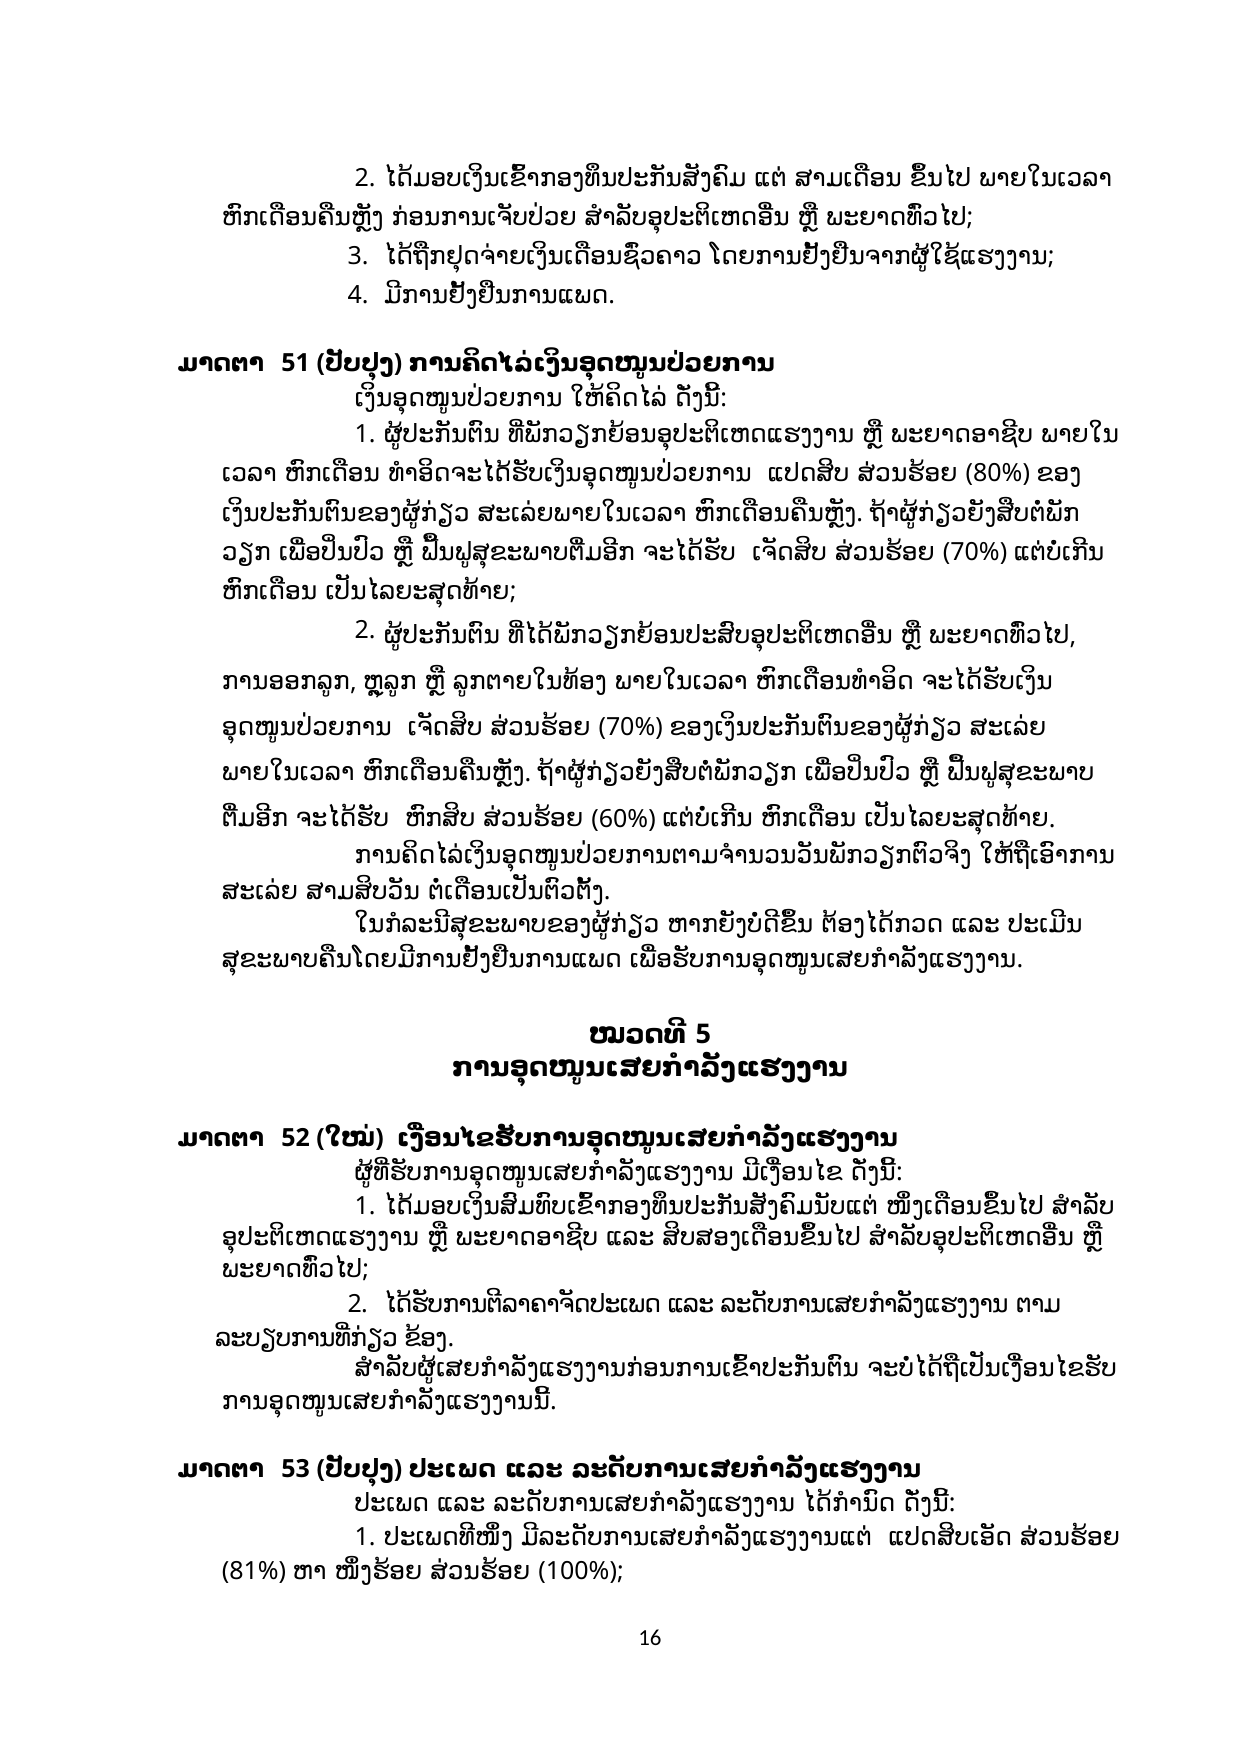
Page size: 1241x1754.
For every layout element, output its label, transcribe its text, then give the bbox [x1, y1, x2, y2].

text ສໍາລັບຜູ້ເສຍກຳລັງ​ແຮງ​ງານກ່ອນການເຂົ້າປະກັນຕົນ ຈະບໍ່ໄດ້ຖືເປັນເງື່ອນໄຂຮັບການອຸດໜູນເສຍກຳລັງ​ແຮງ​ງານນີ້. [222, 1353, 1122, 1417]
text ເງິນອຸດໜູນປ່ວຍການ ໃຫ້ຄິດໄລ່ ດັ່ງນີ້: [235, 379, 1122, 413]
text ຜູ້ທີ່ຮັບການອຸດໜູນເສຍກຳລັງ​ແຮງ​ງານ ມີເງື່ອນໄຂ ດັ່ງນີ້: [252, 1154, 1122, 1188]
text ການອຸດໜູນເສຍກໍາລັງ​ແຮງ​ງານ [177, 1051, 1122, 1083]
text ໃນກໍລະນີສຸຂະພາບຂອງຜູ້ກ່ຽວ ຫາກຍັງບໍ່ດີຂຶ້ນ ຕ້ອງໄດ້ກວດ ແລະ ປະເມີນສຸຂະພາບຄືນໂດຍມີການຢັ້ງຢືນການແພດ ເພື່ອຮັບການອຸດໜູນເສຍກຳລັງ​ແຮງ​ງານ. [222, 909, 1122, 975]
text ການຄິດໄລ່ເງິນອຸດໜູນປ່ວຍການຕາມຈຳນວນວັນພັກວຽກຕົວຈິງ ໃຫ້ຖືເອົາການສະເລ່ຍ ສາມສິບວັນ ຕໍ່ເດືອນເປັນຕົວຕັ້ງ. [222, 840, 1122, 906]
list ໄດ້ຮັບການຕີລາຄາຈັດປະເພດ ແລະ ລະດັບການເສຍກຳລັງ​ແຮງ​ງານ ຕາມລະບຽບການທີ່ກ່ຽວ ຂ້ອງ. [215, 1285, 1122, 1353]
text ມາດຕາ 51 (ປັບປຸງ) ການຄິດໄລ່ເງິນອຸດໜູນປ່ວຍການ [177, 345, 1122, 379]
list ໄດ້ມອບເງິນສົມທົບເຂົ້າກອງທຶນປະກັນສັງຄົມນັບແຕ່ ໜຶ່ງ​ເດືອນ​ຂຶ້ນ​ໄປ ​ສຳລັບ​ອຸປະຕິ​ເຫດ​ແຮງ​ງານ​ ຫຼື ພະຍາດ​ອາ​ຊີບ ແລະ ສິບສອງເດືອນຂຶ້ນໄປ ສຳລັບອຸປະຕິເຫດອື່ນ ຫຼື ພະຍາດທົ່ວໄປ; [222, 1188, 1122, 1285]
list ຜູ້ປະກັນຕົນ ທີ່ພັກວຽກຍ້ອນອຸປະຕິເຫດແຮງງານ ຫຼື ພະຍາດອາຊີບ ພາຍໃນເວລາ ຫົກເດືອນ ທໍາອິດຈະໄດ້ຮັບເງິນອຸດໜູນປ່ວຍການ ແປດສິບ ສ່ວນຮ້ອຍ (80%) ຂອງເງິນປະກັນຕົນຂອງຜູ້ກ່ຽວ ສະເລ່ຍພາຍໃນເວລາ ຫົກເດືອນຄືນຫຼັງ. ຖ້າຜູ້ກ່ຽວຍັງສືບຕໍ່ພັກວຽກ ເພື່ອປິ່ນປົວ ຫຼື ຟື້ນຟູສຸຂະພາບຕື່ມອີກ ຈະໄດ້ຮັບ ເຈັດສິບ ສ່ວນຮ້ອຍ (70%) ແຕ່ບໍ່ເກີນຫົກເດືອນ ເປັນໄລຍະສຸດທ້າຍ; [222, 416, 1122, 607]
text ໝວດທີ 5 [177, 1014, 1122, 1051]
list ໄດ້ຖືກຢຸດຈ່າຍເງິນເດືອນຊົ່ວຄາວ ໂດຍການຢັ້ງຢືນຈາກຜູ້ໃຊ້ແຮງງານ; [215, 238, 1122, 272]
list ຜູ້ປະກັນຕົນ ທີ່ໄດ້ພັກວຽກຍ້ອນປະສົບອຸປະຕິເຫດອື່ນ ຫຼື ພະຍາດທົ່ວໄປ, ການອອກລູກ, ຫຼຸລູກ ຫຼື ລູກຕາຍໃນທ້ອງ ພາຍໃນເວລາ ຫົກເດືອນທໍາອິດ ຈະໄດ້ຮັບເງິນອຸດໜູນປ່ວຍການ ເຈັດສິບ ສ່ວນຮ້ອຍ (70%) ຂອງເງິນປະກັນຕົນຂອງຜູ້ກ່ຽວ ສະເລ່ຍພາຍໃນເວລາ ຫົກເດືອນຄືນຫຼັງ. ຖ້າຜູ້ກ່ຽວຍັງສືບຕໍ່ພັກວຽກ ເພື່ອປິ່ນປົວ ຫຼື ຟື້ນຟູສຸຂະພາບຕື່ມອີກ ຈະໄດ້ຮັບ ຫົກສິບ ສ່ວນຮ້ອຍ (60%) ແຕ່ບໍ່ເກີນ ຫົກເດືອນ ເປັນໄລຍະສຸດທ້າຍ. [222, 612, 1122, 834]
text ມາດຕາ 52 (​​ໃໝ່) ເງື່ອນໄຂຮັບການອຸດໜູນເສຍກໍາລັງ​ແຮງ​ງານ [177, 1120, 1122, 1154]
text ມາດຕາ 53 (ປັບປຸງ) ປະເພດ ແລະ ລະດັບການເສຍກຳລັງ​ແຮງ​ງານ [177, 1451, 1122, 1485]
list ປະເພດທີໜຶ່ງ ມີລະດັບການເສຍກຳລັງແຮງງານແຕ່ ແປດສິບເອັດ ສ່ວນຮ້ອຍ (81%) ຫາ ໜຶ່ງຮ້ອຍ ສ່ວນຮ້ອຍ (100%); [222, 1519, 1121, 1587]
list ມີການຢັ້ງຢືນການແພດ. [215, 277, 1122, 311]
text ປະເພດ ແລະ ລະດັບການເສຍກຳລັງ​ແຮງ​ງານ ໄດ້ກໍານົດ ດັ່ງນີ້: [252, 1485, 1122, 1519]
list ໄດ້ມອບເງິນເຂົ້າກອງທຶນປະກັນສັງຄົມ ແຕ່ ສາມເດືອນ ຂຶ້ນໄປ ພາຍໃນເວລາ ຫົກເດືອນຄືນຫຼັງ ກ່ອນການເຈັບປ່ວຍ ສຳລັບອຸປະຕິ​ເຫດ​ອື່ນ ຫຼື ພະຍາດ​ທົ່ວ​ໄປ; [222, 159, 1122, 233]
